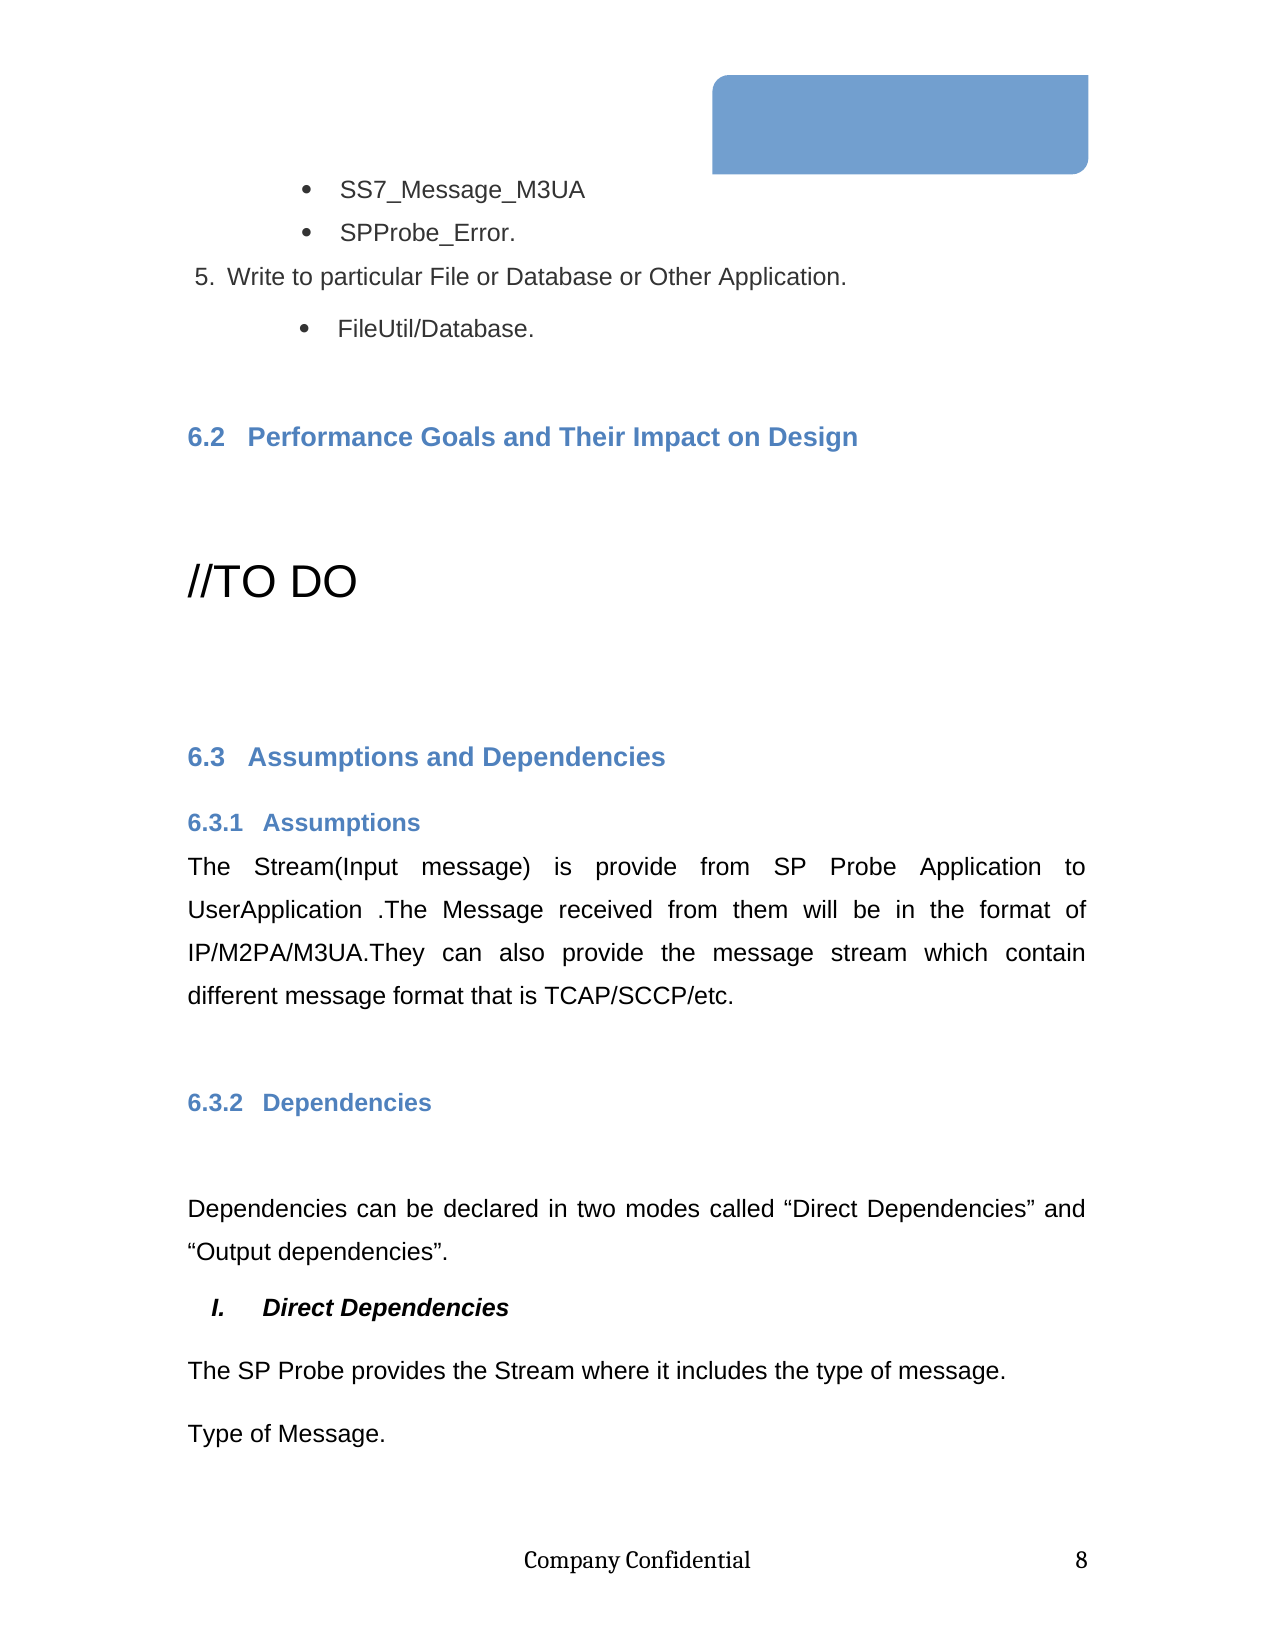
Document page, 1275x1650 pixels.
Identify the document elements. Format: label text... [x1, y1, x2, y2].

subtitle Dependencies [187, 1088, 1087, 1117]
text //TO DO [187, 554, 1087, 607]
text 5. Write to particular File or Database or Other Application. [187, 262, 1087, 290]
text Type of Message. [187, 1419, 1087, 1448]
list FileUtil/Database. [300, 314, 1087, 343]
subtitle Performance Goals and Their Impact on Design [187, 421, 1087, 453]
subtitle Direct Dependencies [225, 1293, 1087, 1322]
list SPProbe_Error. [302, 218, 1087, 247]
subtitle Assumptions [187, 808, 1087, 837]
text The SP Probe provides the Stream where it includes the type of message. [187, 1356, 1087, 1385]
text Dependencies can be declared in two modes called “Direct Dependencies” and “Output dependencies”. [187, 1194, 1087, 1266]
text The Stream(Input message) is provide from SP Probe Application to UserApplication .The Message received from them will be in the format of IP/M2PA/M3UA.They can also provide the message stream which contain different message format that is TCAP/SCCP/etc. [187, 852, 1087, 1010]
subtitle Assumptions and Dependencies [187, 741, 1087, 772]
list SS7_Message_M3UA [302, 175, 1087, 204]
